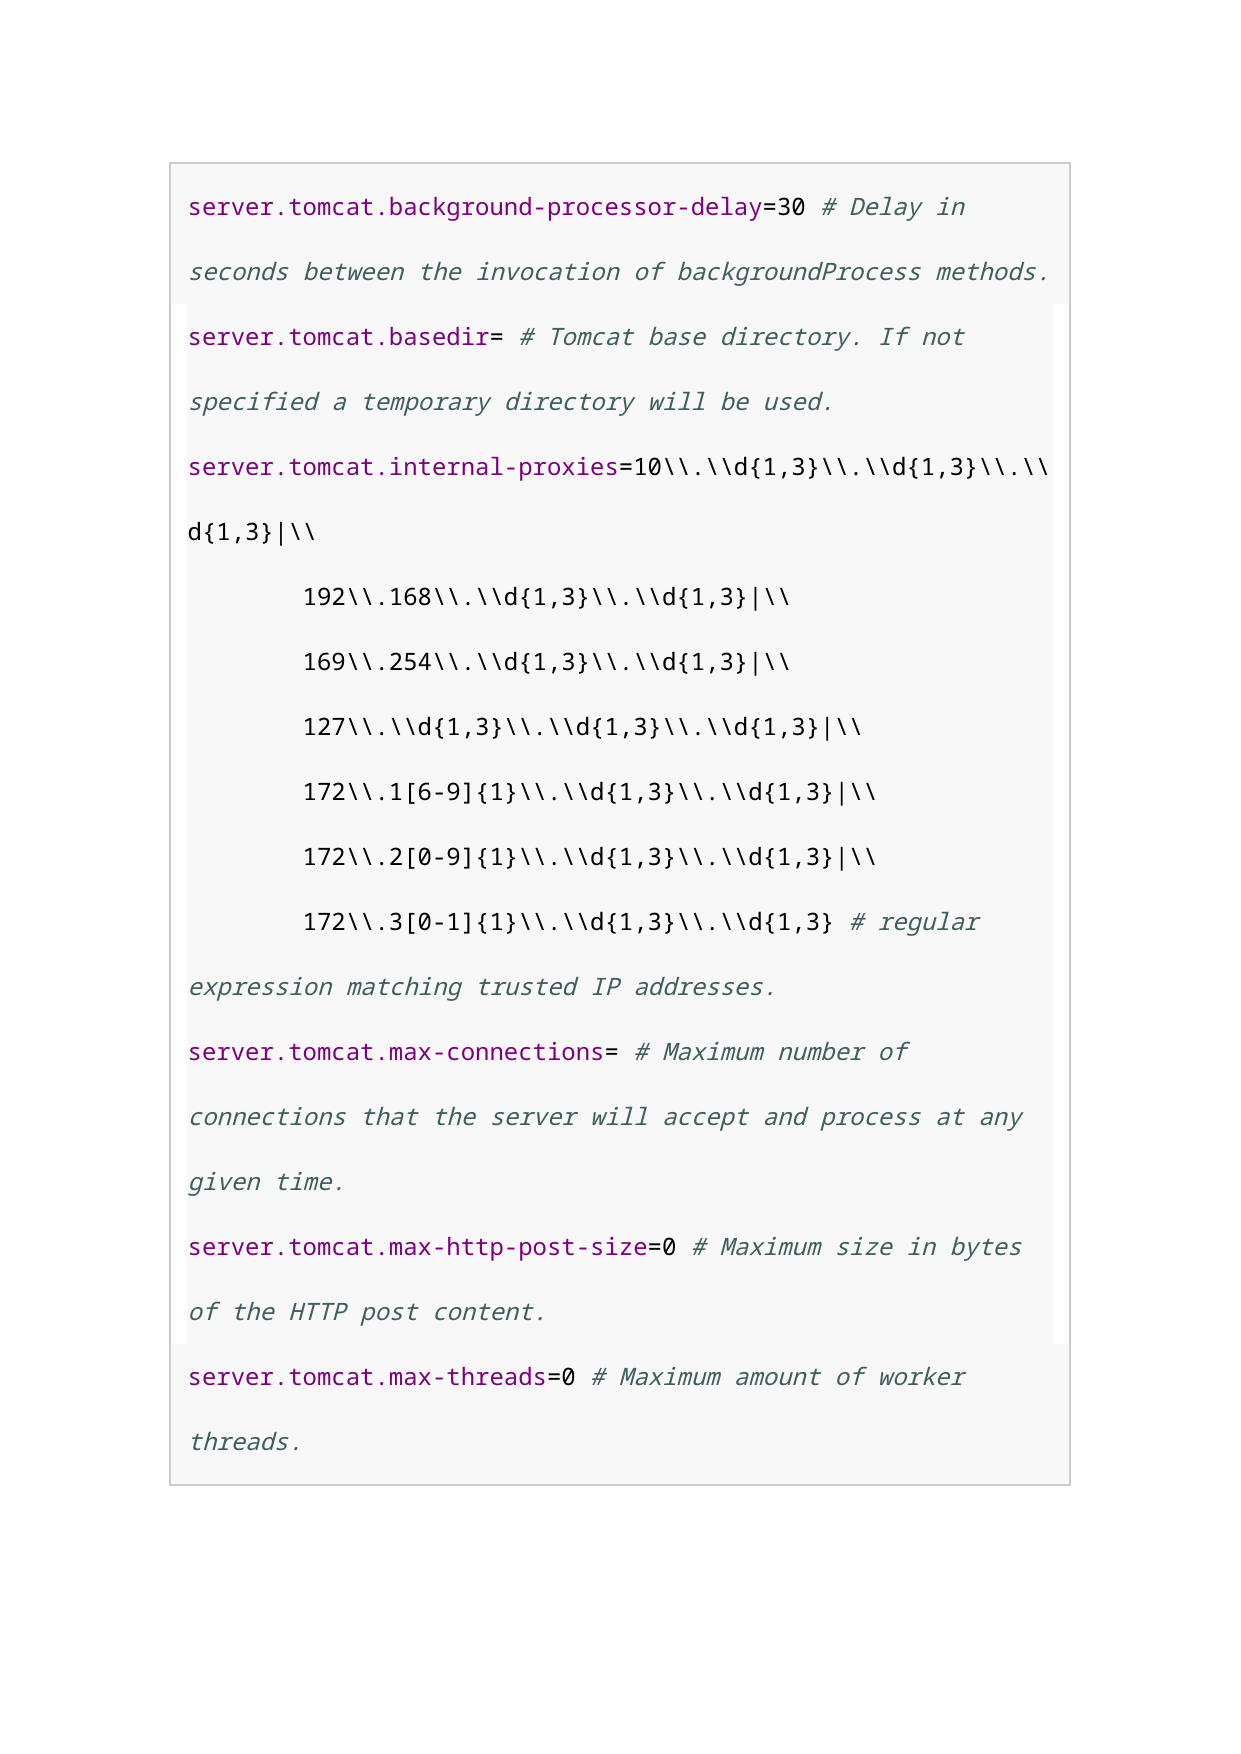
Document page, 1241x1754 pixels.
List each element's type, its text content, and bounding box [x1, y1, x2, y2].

text 169\\.254\\.\\d{1,3}\\.\\d{1,3}|\\ [187, 629, 1053, 694]
text 172\\.3[0-1]{1}\\.\\d{1,3}\\.\\d{1,3} # regular expression matching trusted IP addresses. [187, 889, 1053, 1019]
text 172\\.1[6-9]{1}\\.\\d{1,3}\\.\\d{1,3}|\\ [187, 759, 1053, 824]
text 127\\.\\d{1,3}\\.\\d{1,3}\\.\\d{1,3}|\\ [187, 694, 1053, 759]
text 192\\.168\\.\\d{1,3}\\.\\d{1,3}|\\ [187, 564, 1053, 629]
text server.tomcat.max-http-post-size=0 # Maximum size in bytes of the HTTP post content. [187, 1214, 1053, 1332]
text server.tomcat.max-connections= # Maximum number of connections that the server will accept and process at any given time. [187, 1019, 1053, 1214]
text server.tomcat.max-threads=0 # Maximum amount of worker threads. [171, 1332, 1069, 1484]
text server.tomcat.internal-proxies=10\\.\\d{1,3}\\.\\d{1,3}\\.\\d{1,3}|\\ [187, 434, 1053, 564]
text server.tomcat.basedir= # Tomcat base directory. If not specified a temporary directory will be used. [187, 304, 1053, 434]
text server.tomcat.background-processor-delay=30 # Delay in seconds between the invocation of backgroundProcess methods. [171, 164, 1069, 304]
text 172\\.2[0-9]{1}\\.\\d{1,3}\\.\\d{1,3}|\\ [187, 824, 1053, 889]
